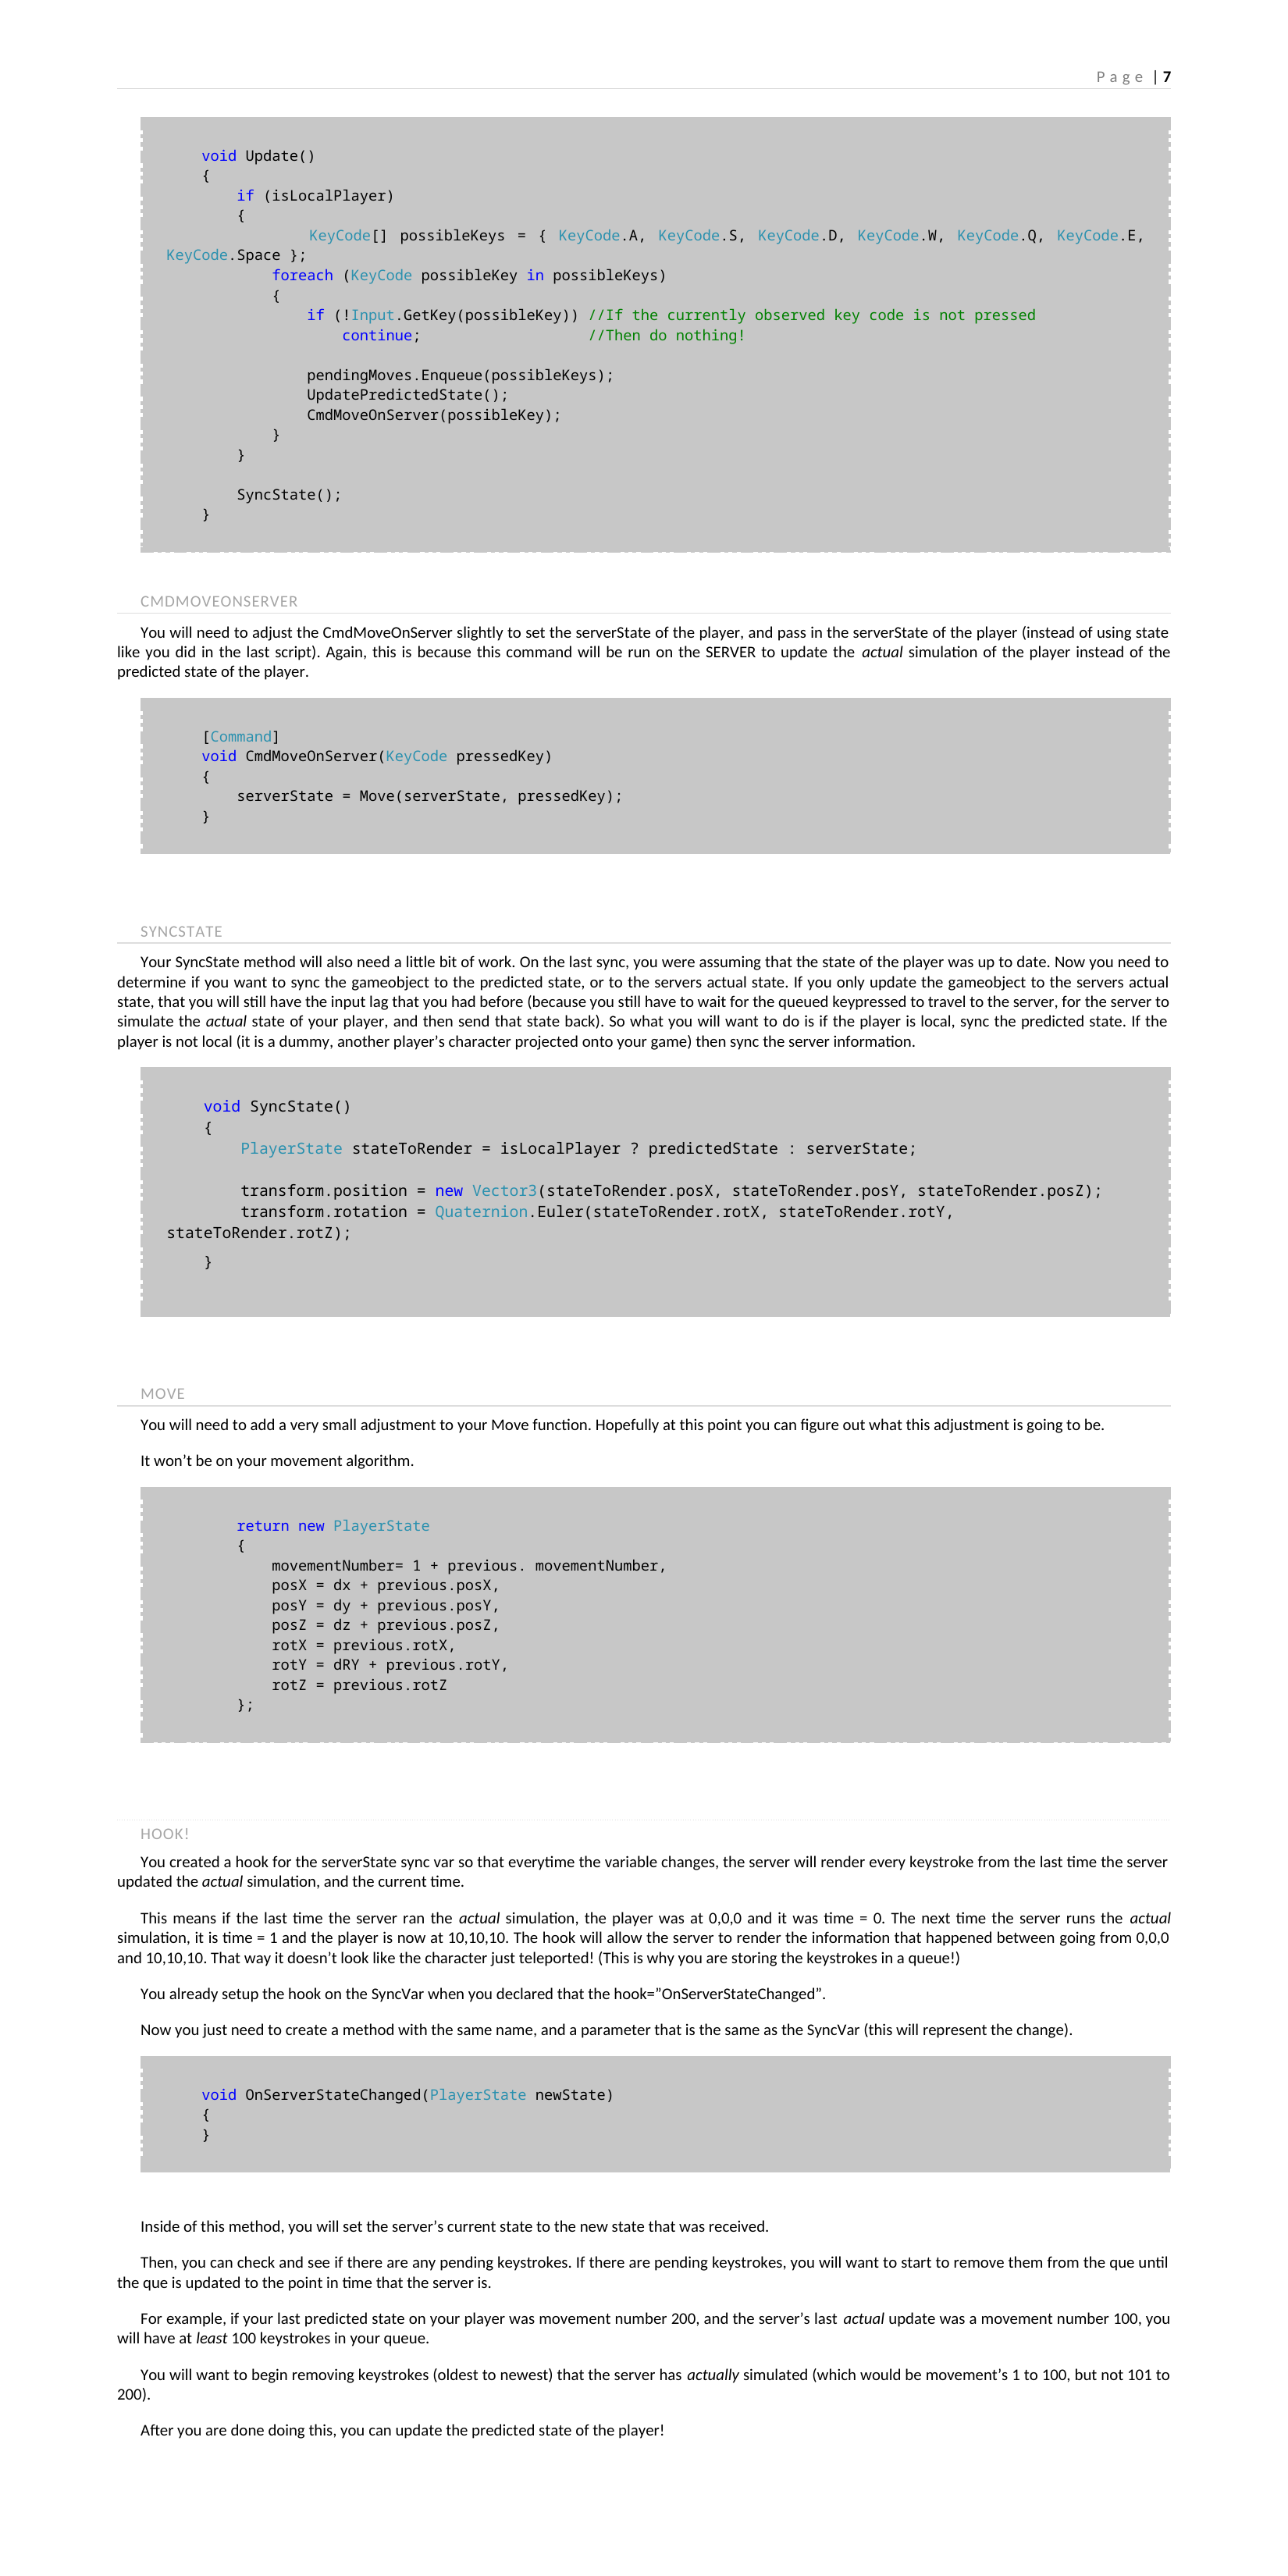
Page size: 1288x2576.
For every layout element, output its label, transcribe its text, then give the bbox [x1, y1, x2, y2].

table_header void Update() { if (isLocalPlayer) { KeyCode[] possibleKeys = { KeyCode.A, KeyCode.S, KeyCode.D, KeyCode.W, KeyCode.Q, KeyCode.E, KeyCode.Space }; foreach (KeyCode possibleKey in possibleKeys) { if (!Input.GetKey(possibleKey)) //If the currently observed key code is not pressed continue; //Then do nothing! pendingMoves.Enqueue(possibleKeys); UpdatePredictedState(); CmdMoveOnServer(possibleKey); } } SyncState(); } [143, 117, 1169, 547]
table_header [Command] void CmdMoveOnServer(KeyCode pressedKey) { serverState = Move(serverState, pressedKey); } [143, 698, 1169, 849]
text You will need to add a very small adjustment to your Move function. Hopefully at this point you can figure out what this adjustment is going to be. [117, 1414, 1171, 1435]
text Inside of this method, you will set the server’s current state to the new state that was received. [117, 2216, 1171, 2236]
text You created a hook for the serverState sync var so that everytime the variable changes, the server will render every keystroke from the last time the server updated the actual simulation, and the current time. [117, 1852, 1171, 1891]
text For example, if your last predicted state on your player was movement number 200, and the server’s last actual update was a movement number 100, you will have at least 100 keystrokes in your queue. [117, 2308, 1171, 2348]
subtitle Hook! [117, 1820, 1171, 1844]
text You already setup the hook on the SyncVar when you declared that the hook=”OnServerStateChanged”. [117, 1984, 1171, 2003]
text You will want to begin removing keystrokes (oldest to newest) that the server has actually simulated (which would be movement’s 1 to 100, but not 101 to 200). [117, 2364, 1171, 2404]
subtitle SyncState [117, 921, 1171, 942]
table_header void SyncState() { PlayerState stateToRender = isLocalPlayer ? predictedState : serverState; transform.position = new Vector3(stateToRender.posX, stateToRender.posY, stateToRender.posZ); transform.rotation = Quaternion.Euler(stateToRender.rotX, stateToRender.rotY, stateToRender.rotZ); } [143, 1067, 1169, 1312]
text It won’t be on your movement algorithm. [117, 1450, 1171, 1471]
text This means if the last time the server ran the actual simulation, the player was at 0,0,0 and it was time = 0. The next time the server runs the actual simulation, it is time = 1 and the player is now at 10,10,10. The hook will allow the server to render the information that happened between going from 0,0,0 and 10,10,10. That way it doesn’t look like the character just teleported! (This is why you are storing the keystrokes in a queue!) [117, 1908, 1171, 1967]
table_header return new PlayerState { movementNumber= 1 + previous. movementNumber, posX = dx + previous.posX, posY = dy + previous.posY, posZ = dz + previous.posZ, rotX = previous.rotX, rotY = dRY + previous.rotY, rotZ = previous.rotZ }; [143, 1487, 1169, 1738]
text After you are done doing this, you can update the predicted state of the player! [117, 2421, 1171, 2440]
table_header void OnServerStateChanged(PlayerState newState) { } [143, 2056, 1169, 2167]
text Then, you can check and see if there are any pending keystrokes. If there are pending keystrokes, you will want to start to remove them from the que until the que is updated to the point in time that the server is. [117, 2253, 1171, 2292]
subtitle CmdMoveOnServer [117, 591, 1171, 613]
subtitle Move [117, 1384, 1171, 1405]
text You will need to adjust the CmdMoveOnServer slightly to set the serverState of the player, and pass in the serverState of the player (instead of using state like you did in the last script). Again, this is because this command will be run on the SERVER to update the actual simulation of the player instead of the predicted state of the player. [117, 622, 1171, 681]
text Your SyncState method will also need a little bit of work. On the last sync, you were assuming that the state of the player was up to date. Now you need to determine if you want to sync the gameobject to the predicted state, or to the servers actual state. If you only update the gameobject to the servers actual state, that you will still have the input lag that you had before (because you still have to wait for the queued keypressed to travel to the server, for the server to simulate the actual state of your player, and then send that state back). So what you will want to do is if the player is local, sync the predicted state. If the player is not local (it is a dummy, another player’s character projected onto your game) then sync the server information. [117, 952, 1171, 1051]
text Now you just need to create a method with the same name, and a parameter that is the same as the SyncVar (this will represent the change). [117, 2019, 1171, 2040]
